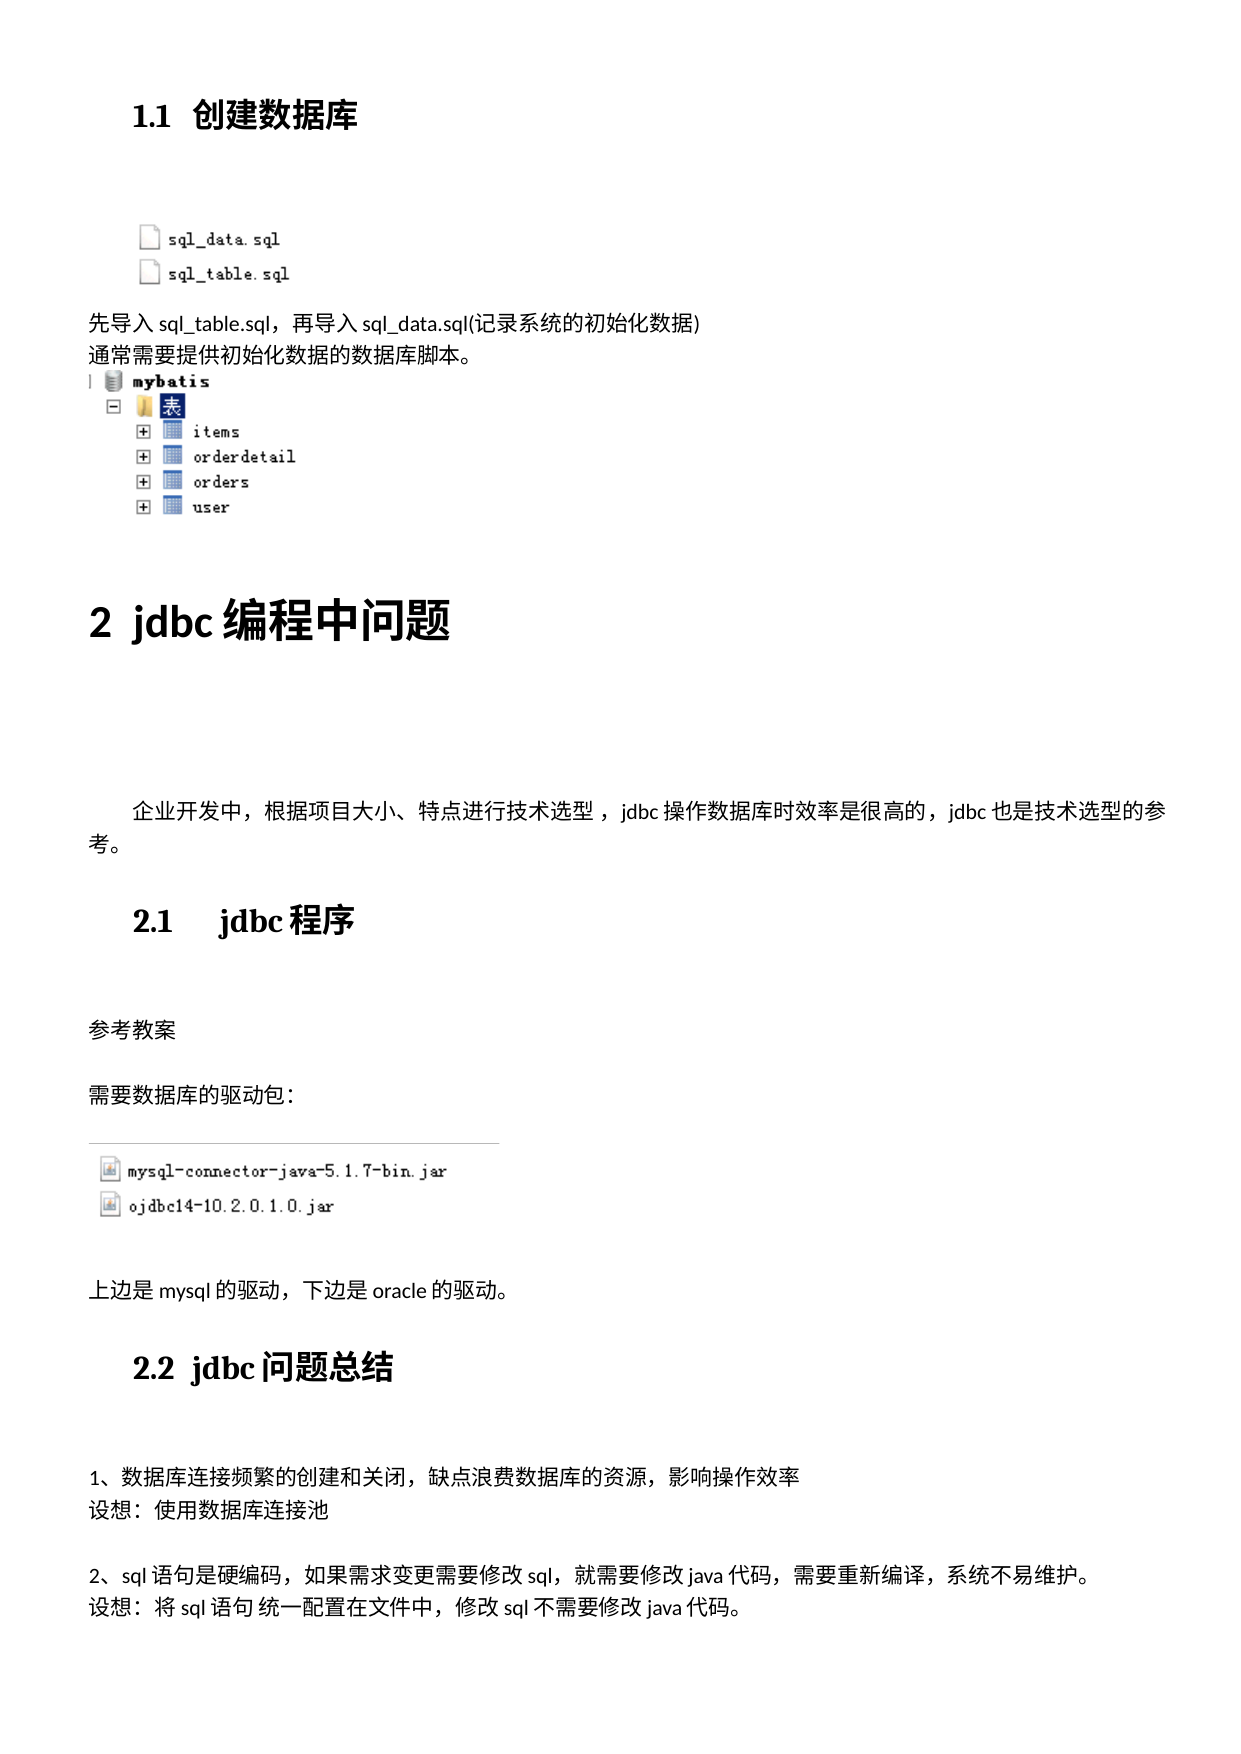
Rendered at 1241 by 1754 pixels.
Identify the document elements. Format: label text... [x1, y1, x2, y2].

subtitle 创建数据库 [133, 81, 1167, 146]
text 通常需要提供初始化数据的数据库脚本。 [89, 338, 1167, 370]
text 参考教案 [89, 1013, 1167, 1046]
text 先导入sql_table.sql，再导入sql_data.sql(记录系统的初始化数据) [89, 305, 1167, 338]
picture [132, 220, 338, 294]
subtitle jdbc问题总结 [133, 1333, 1167, 1398]
text 企业开发中，根据项目大小、特点进行技术选型 ，jdbc操作数据库时效率是很高的，jdbc也是技术选型的参考。 [89, 794, 1167, 859]
subtitle jdbc程序 [133, 886, 1167, 951]
picture [88, 370, 341, 516]
text 上边是mysql的驱动，下边是oracle的驱动。 [89, 1273, 1167, 1306]
picture [88, 1143, 500, 1252]
text 2、sql语句是硬编码，如果需求变更需要修改sql，就需要修改java代码，需要重新编译，系统不易维护。 [89, 1557, 1167, 1590]
text 设想：将sql语句 统一配置在文件中，修改sql不需要修改java代码。 [89, 1590, 1167, 1622]
text 1、数据库连接频繁的创建和关闭，缺点浪费数据库的资源，影响操作效率 [89, 1460, 1167, 1492]
text 设想：使用数据库连接池 [89, 1492, 1167, 1525]
subtitle jdbc编程中问题 [89, 568, 1167, 666]
text 需要数据库的驱动包： [89, 1078, 1167, 1111]
